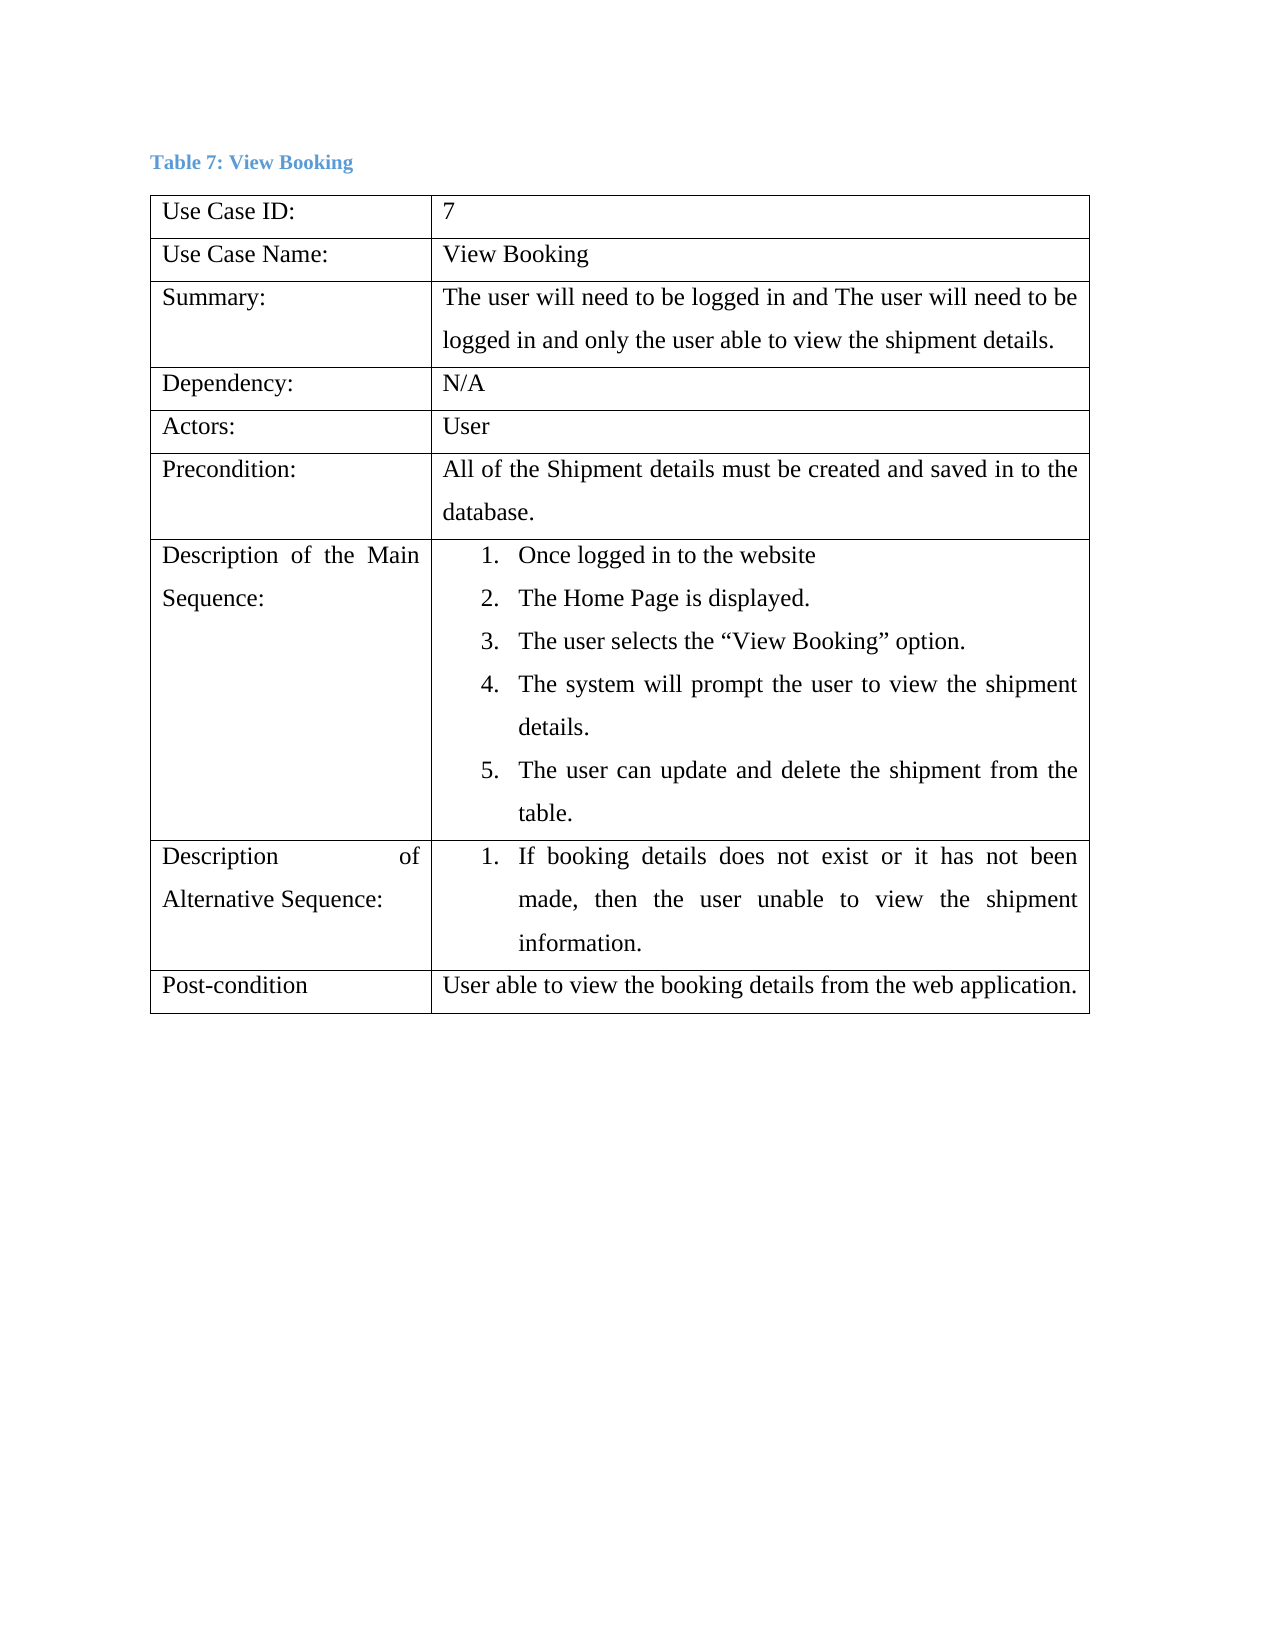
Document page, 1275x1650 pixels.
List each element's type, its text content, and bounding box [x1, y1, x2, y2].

table_cell Once logged in to the website The Home Page is displayed. The user selects the “View Booking” option. The system will prompt the user to view the shipment details. The user can update and delete the shipment from the table. [432, 540, 1089, 840]
table_cell View Booking [432, 239, 1089, 281]
table_cell Precondition: [151, 454, 431, 539]
text Table 7: View Booking [150, 150, 1125, 174]
table_cell Description of Alternative Sequence: [151, 841, 431, 969]
table_cell Description of the Main Sequence: [151, 540, 431, 840]
table_cell Post-condition [151, 971, 431, 1012]
table_cell Actors: [151, 411, 431, 453]
table_cell If booking details does not exist or it has not been made, then the user unable to view the shipment information. [432, 841, 1089, 969]
table_cell Summary: [151, 282, 431, 367]
table_cell All of the Shipment details must be created and saved in to the database. [432, 454, 1089, 539]
table_cell User able to view the booking details from the web application. [432, 971, 1089, 1012]
table_cell User [432, 411, 1089, 453]
table_cell Use Case Name: [151, 239, 431, 281]
table_header 7 [432, 196, 1089, 238]
table_cell Dependency: [151, 368, 431, 410]
table_cell The user will need to be logged in and The user will need to be logged in and only the user able to view the shipment details. [432, 282, 1089, 367]
table_cell N/A [432, 368, 1089, 410]
table_header Use Case ID: [151, 196, 431, 238]
